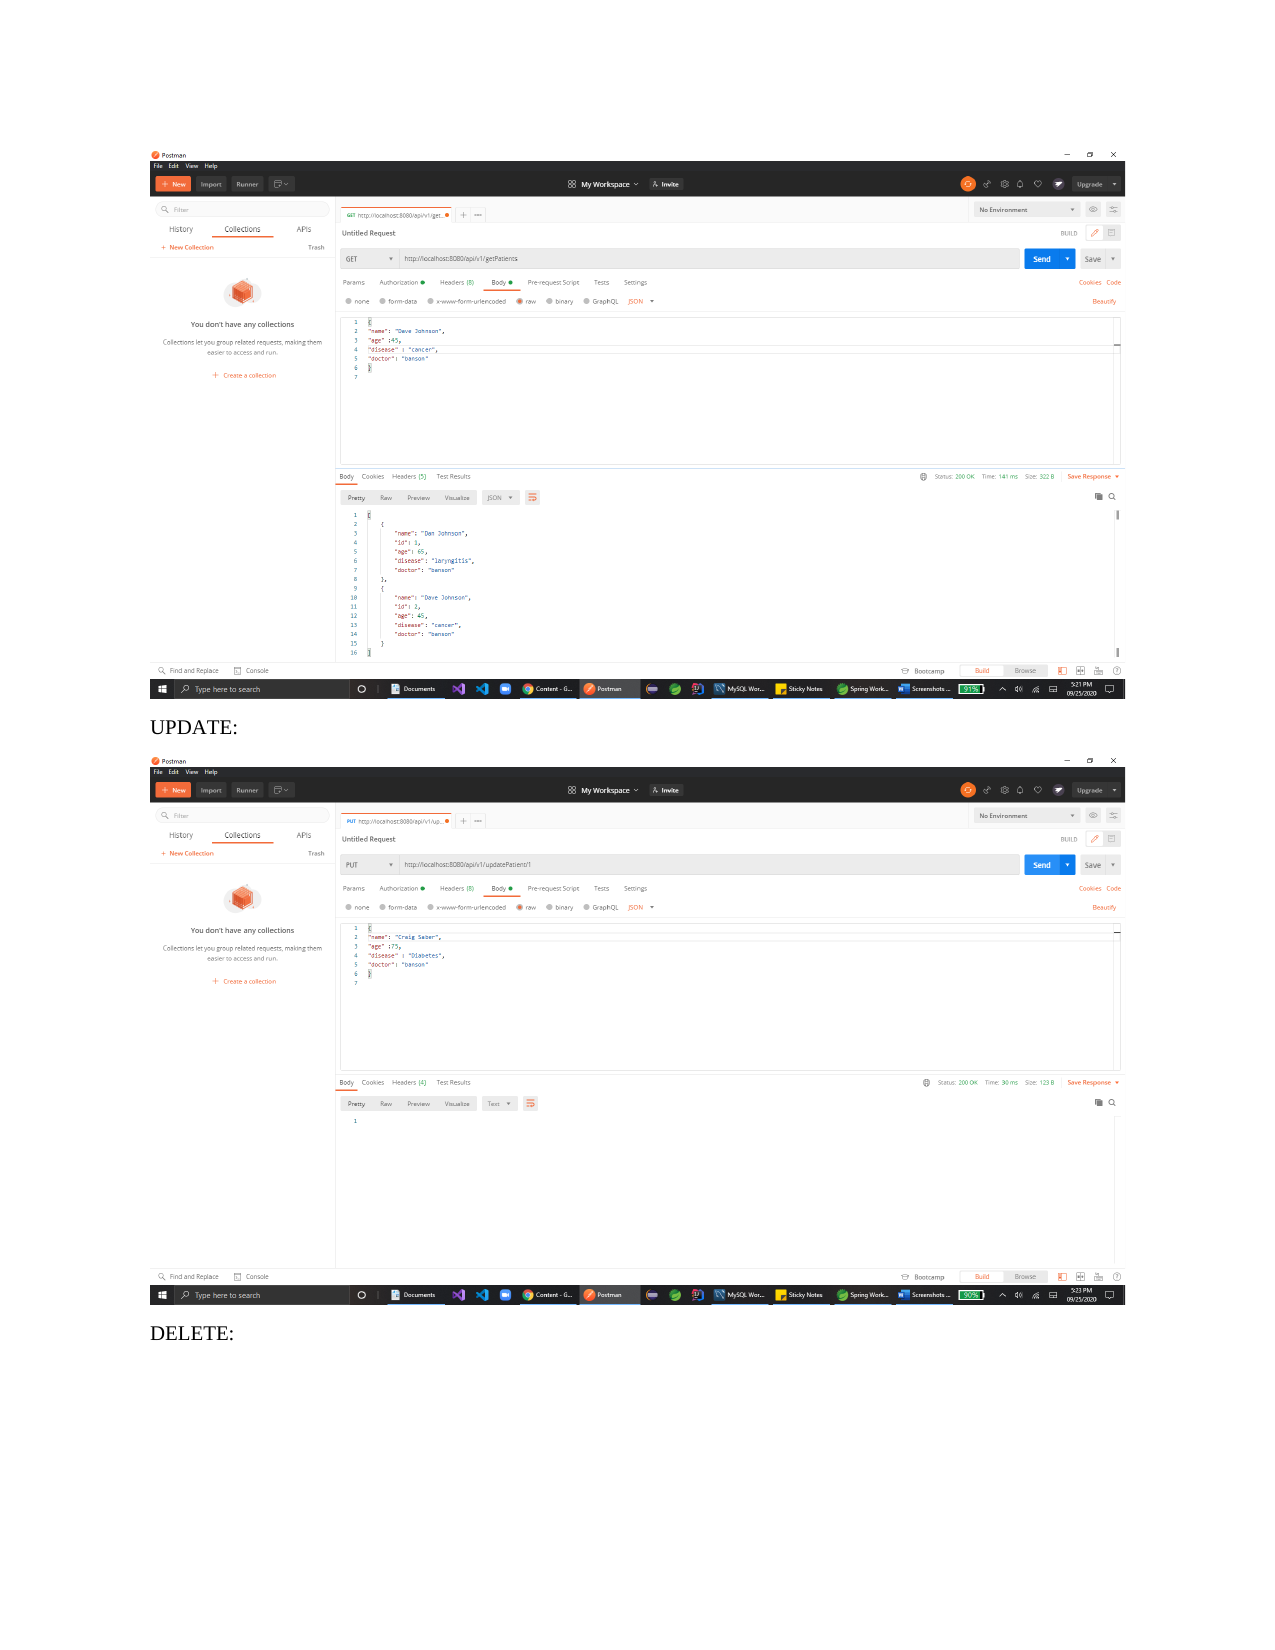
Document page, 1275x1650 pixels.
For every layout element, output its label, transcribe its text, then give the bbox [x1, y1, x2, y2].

picture [150, 150, 1125, 699]
text UPDATE: [150, 715, 1125, 739]
text DELETE: [150, 1321, 1125, 1345]
picture [150, 755, 1125, 1305]
